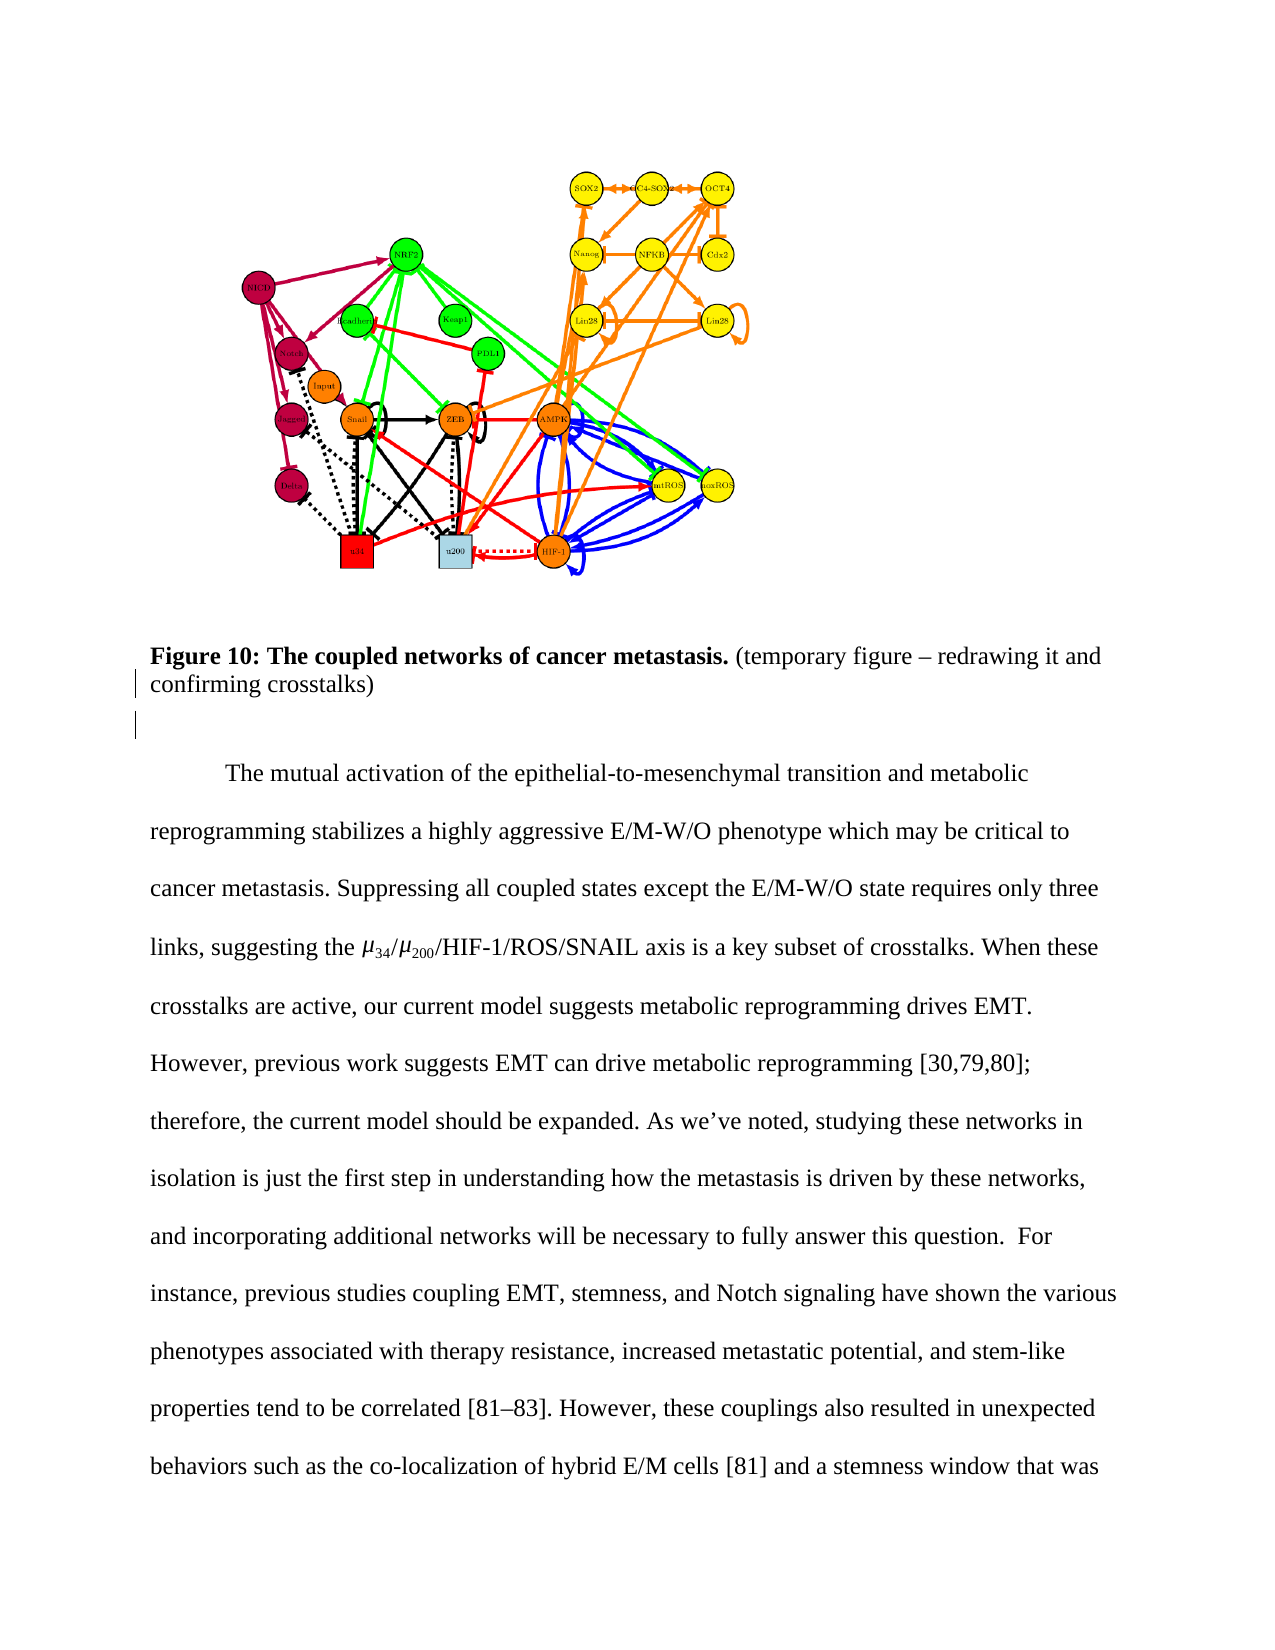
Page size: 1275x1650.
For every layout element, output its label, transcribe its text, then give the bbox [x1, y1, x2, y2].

picture [225, 150, 763, 594]
text Figure 10: The coupled networks of cancer metastasis. (temporary figure – redrawing it and confirming crosstalks) [150, 641, 1125, 698]
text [150, 758, 1125, 1479]
